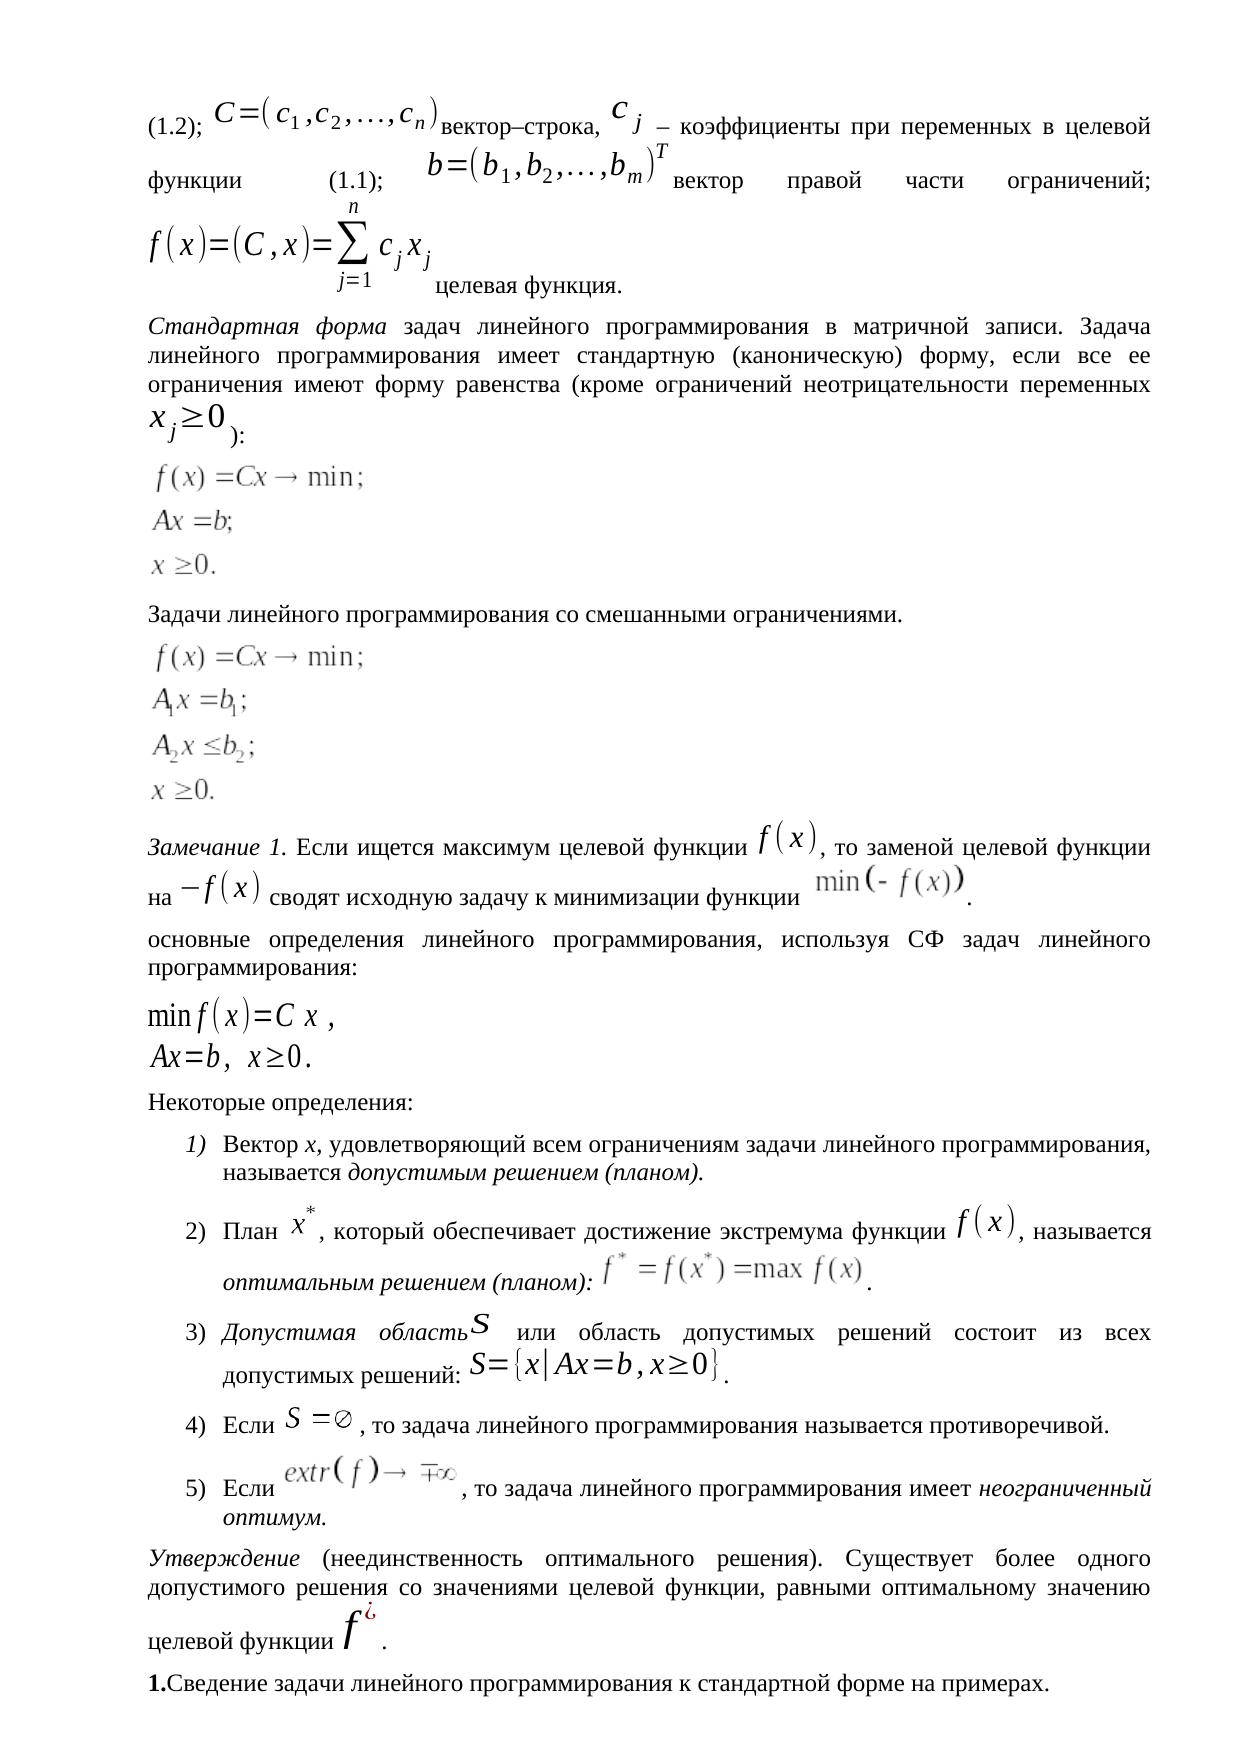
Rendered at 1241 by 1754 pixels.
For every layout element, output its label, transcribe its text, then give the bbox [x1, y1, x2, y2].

list Если , то задача линейного программирования имеет неограниченный оптимум. [185, 1452, 1152, 1531]
text основные определения линейного программирования, используя СФ задач линейного программирования: [148, 924, 1152, 981]
text Задачи линейного программирования со смешанными ограничениями. [148, 599, 1152, 627]
text 1.Сведение задачи линейного программирования к стандартной форме на примерах. [148, 1668, 1152, 1696]
text Некоторые определения: [148, 1087, 1152, 1116]
list План , который обеспечивает достижение экстремума функции , называется оптимальным решением (планом):. [185, 1199, 1152, 1296]
list Если , то задача линейного программирования называется противоречивой. [185, 1402, 1152, 1439]
text Замечание 1. Если ищется максимум целевой функции , то заменой целевой функции на сводят исходную задачу к минимизации функции . [148, 818, 1152, 911]
list Вектор x, удовлетворяющий всем ограничениям задачи линейного программирования, называется допустимым решением (планом). [185, 1129, 1152, 1186]
text Стандартная форма задач линейного программирования в матричной записи. Задача линейного программирования имеет стандартную (каноническую) форму, если все ее ограничения имеют форму равенства (кроме ограничений неотрицательности переменных ): [148, 311, 1152, 449]
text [148, 89, 1152, 299]
list Допустимая область или область допустимых решений состоит из всех допустимых решений: . [185, 1308, 1152, 1389]
text Утверждение (неединственность оптимального решения). Существует более одного допустимого решения со значениями целевой функции, равными оптимальному значению целевой функции . [148, 1543, 1152, 1655]
